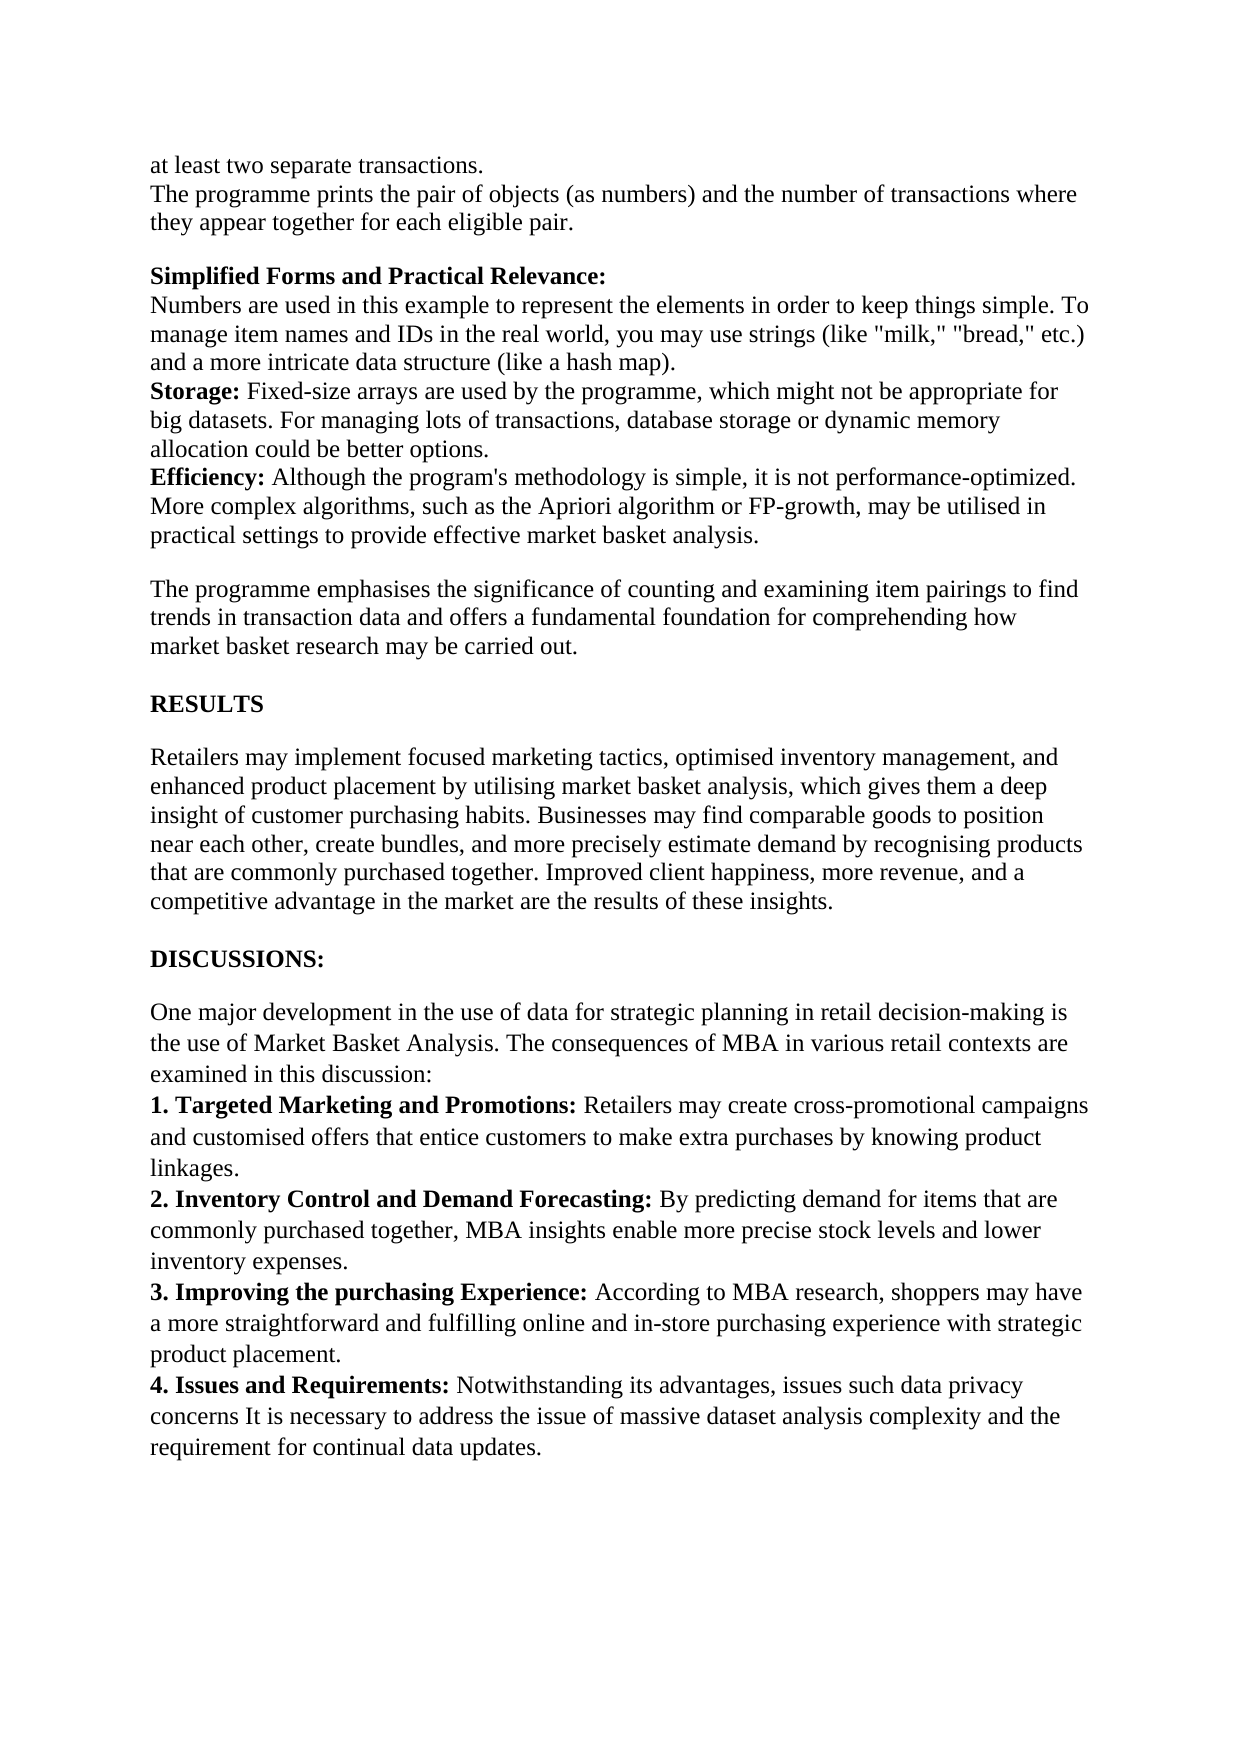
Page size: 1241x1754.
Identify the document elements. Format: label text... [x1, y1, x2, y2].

text The programme emphasises the significance of counting and examining item pairings to find trends in transaction data and offers a fundamental foundation for comprehending how market basket research may be carried out. RESULTS [150, 574, 1090, 717]
text One major development in the use of data for strategic planning in retail decision-making is the use of Market Basket Analysis. The consequences of MBA in various retail contexts are examined in this discussion: 1. Targeted Marketing and Promotions: Retailers may create cross-promotional campaigns and customised offers that entice customers to make extra purchases by knowing product linkages. 2. Inventory Control and Demand Forecasting: By predicting demand for items that are commonly purchased together, MBA insights enable more precise stock levels and lower inventory expenses. 3. Improving the purchasing Experience: According to MBA research, shoppers may have a more straightforward and fulfilling online and in-store purchasing experience with strategic product placement. 4. Issues and Requirements: Notwithstanding its advantages, issues such data privacy concerns It is necessary to address the issue of massive dataset analysis complexity and the requirement for continual data updates. [150, 997, 1090, 1522]
text Simplified Forms and Practical Relevance: Numbers are used in this example to represent the elements in order to keep things simple. To manage item names and IDs in the real world, you may use strings (like "milk," "bread," etc.) and a more intricate data structure (like a hash map). Storage: Fixed-size arrays are used by the programme, which might not be appropriate for big datasets. For managing lots of transactions, database storage or dynamic memory allocation could be better options. Efficiency: Although the program's methodology is simple, it is not performance-optimized. More complex algorithms, such as the Apriori algorithm or FP-growth, may be utilised in practical settings to provide effective market basket analysis. [150, 261, 1090, 549]
text Retailers may implement focused marketing tactics, optimised inventory management, and enhanced product placement by utilising market basket analysis, which gives them a deep insight of customer purchasing habits. Businesses may find comparable goods to position near each other, create bundles, and more precisely estimate demand by recognising products that are commonly purchased together. Improved client happiness, more revenue, and a competitive advantage in the market are the results of these insights. DISCUSSIONS: [150, 742, 1090, 972]
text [150, 150, 1090, 236]
